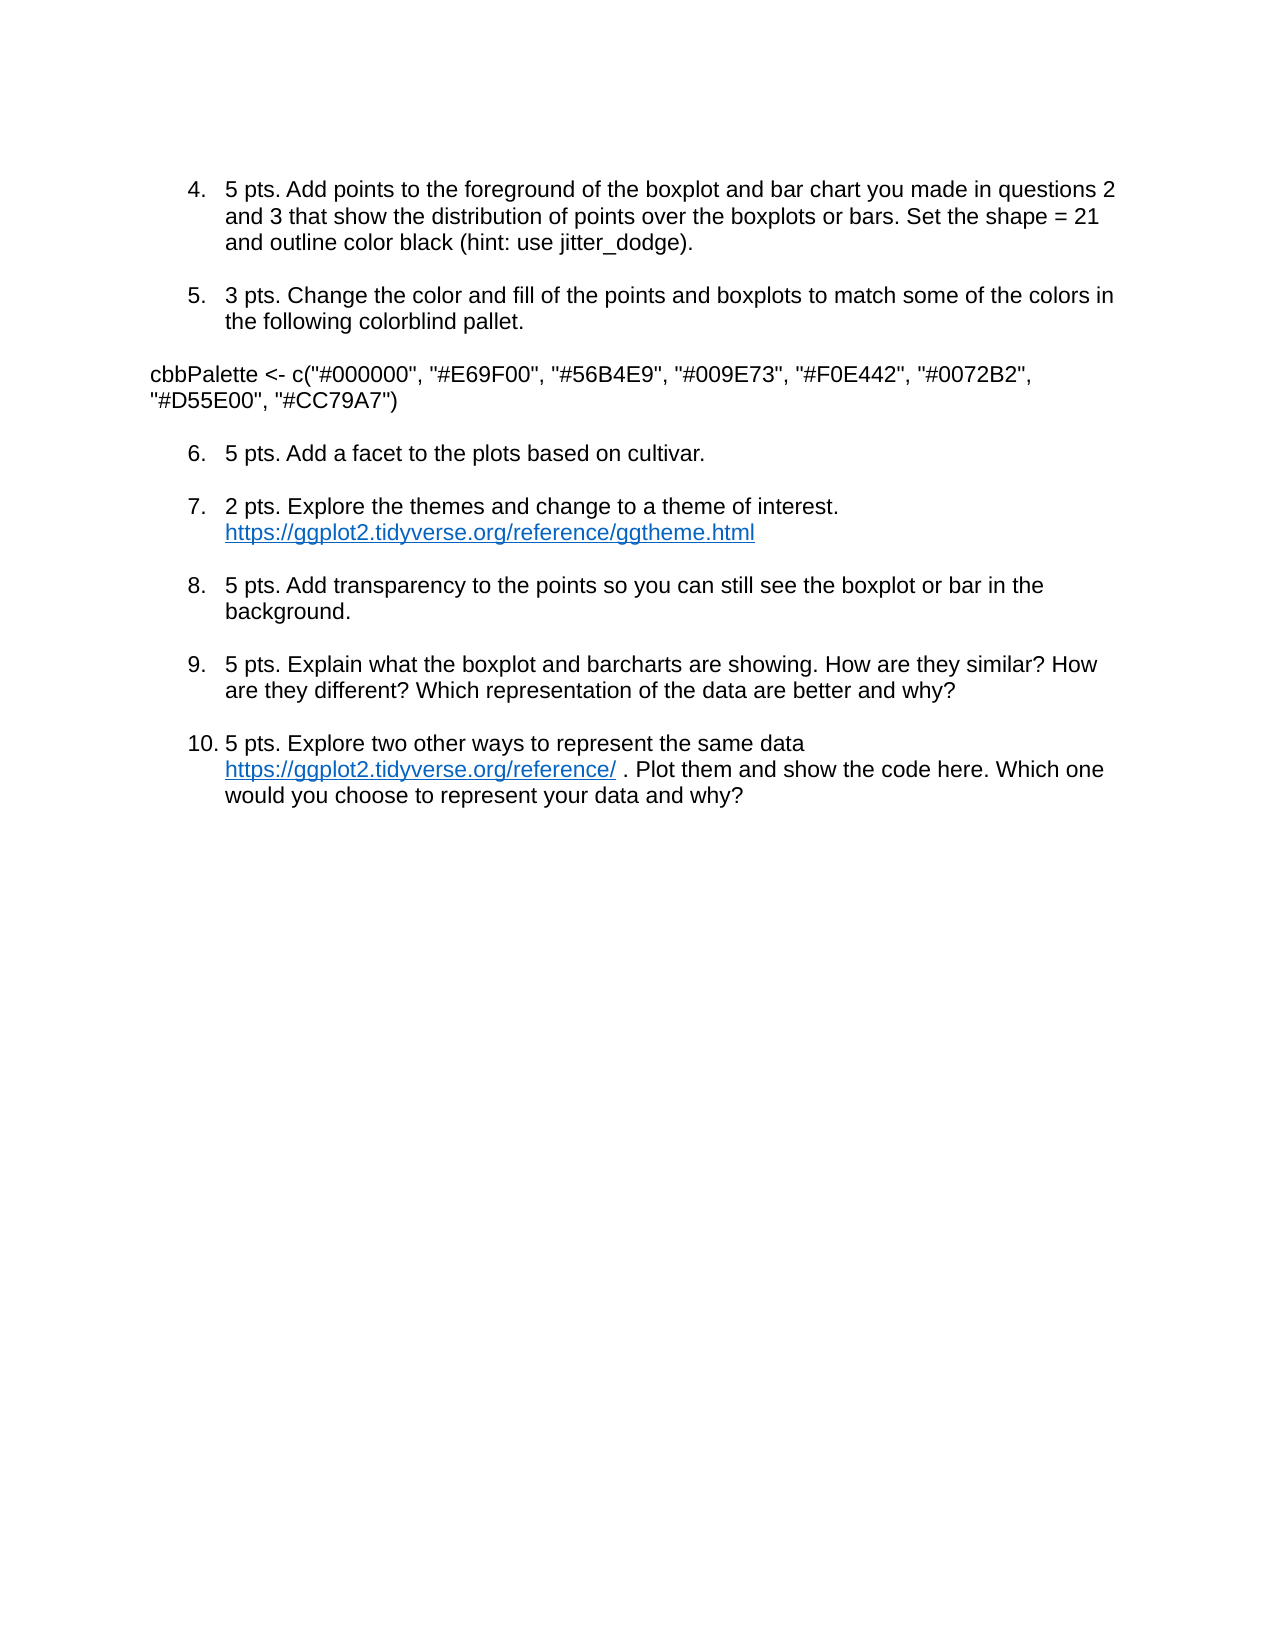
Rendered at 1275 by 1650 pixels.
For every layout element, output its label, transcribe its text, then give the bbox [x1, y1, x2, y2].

list 2 pts. Explore the themes and change to a theme of interest. https://ggplot2.tidyverse.org/reference/ggtheme.html [187, 493, 1125, 545]
list 5 pts. Add a facet to the plots based on cultivar. [187, 440, 1125, 466]
list 3 pts. Change the color and fill of the points and boxplots to match some of the colors in the following colorblind pallet. [187, 282, 1125, 334]
list 5 pts. Add points to the foreground of the boxplot and bar chart you made in questions 2 and 3 that show the distribution of points over the boxplots or bars. Set the shape = 21 and outline color black (hint: use jitter_dodge). [187, 176, 1125, 255]
list 5 pts. Explain what the boxplot and barcharts are showing. How are they similar? How are they different? Which representation of the data are better and why? [187, 651, 1125, 703]
list 5 pts. Explore two other ways to represent the same data https://ggplot2.tidyverse.org/reference/ . Plot them and show the code here. Which one would you choose to represent your data and why? [187, 730, 1125, 809]
text cbbPalette <- c("#000000", "#E69F00", "#56B4E9", "#009E73", "#F0E442", "#0072B2", "#D55E00", "#CC79A7") [150, 361, 1125, 413]
list 5 pts. Add transparency to the points so you can still see the boxplot or bar in the background. [187, 572, 1125, 624]
